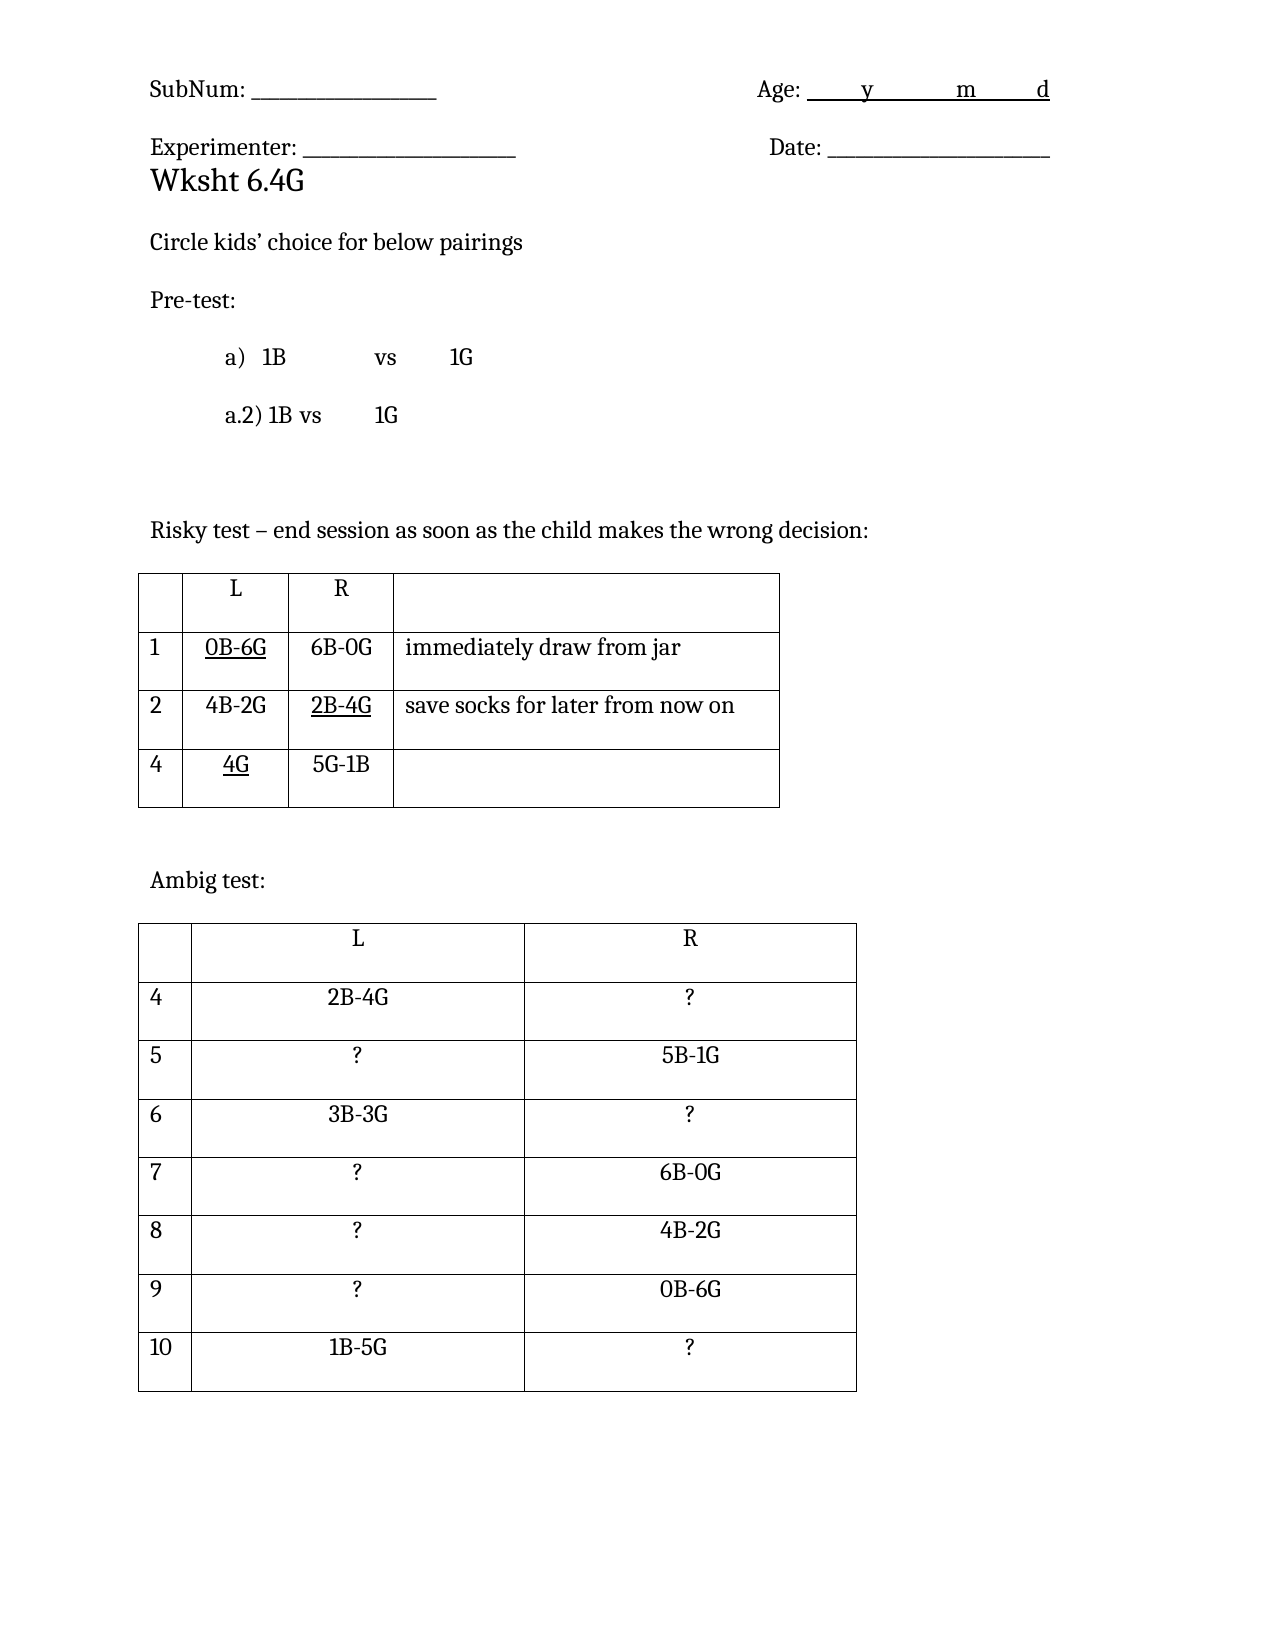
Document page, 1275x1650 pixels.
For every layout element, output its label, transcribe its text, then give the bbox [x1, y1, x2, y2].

table_cell 2 [139, 691, 182, 749]
table_cell save socks for later from now on [394, 691, 779, 749]
table_header [394, 574, 779, 632]
text Ambig test: [150, 866, 1125, 894]
list 1B vs 1G [225, 343, 1125, 372]
text Circle kids’ choice for below pairings [150, 228, 1125, 257]
table_cell ? [192, 1158, 524, 1215]
table_cell 4B-2G [183, 691, 288, 749]
table_cell ? [192, 1216, 524, 1274]
text Risky test – end session as soon as the child makes the wrong decision: [150, 516, 1125, 544]
table_cell 5 [139, 1041, 191, 1098]
table_header [139, 574, 182, 632]
table_cell 4B-2G [525, 1216, 856, 1274]
text Wksht 6.4G [150, 161, 1125, 199]
table_cell 6B-0G [289, 633, 393, 690]
table_header R [289, 574, 393, 632]
table_cell 10 [139, 1333, 191, 1391]
table_cell [394, 750, 779, 807]
table_cell 1 [139, 633, 182, 690]
table_cell 8 [139, 1216, 191, 1274]
text a.2) 1B vs 1G [225, 401, 1125, 429]
table_cell ? [192, 1275, 524, 1332]
table_cell 3B-3G [192, 1100, 524, 1157]
table_cell 6B-0G [525, 1158, 856, 1215]
table_cell immediately draw from jar [394, 633, 779, 690]
table_header R [525, 924, 856, 982]
table_cell ? [525, 983, 856, 1040]
table_cell 4 [139, 983, 191, 1040]
table_cell 1B-5G [192, 1333, 524, 1391]
table_cell 4 [139, 750, 182, 807]
table_cell 7 [139, 1158, 191, 1215]
table_cell 2B-4G [289, 691, 393, 749]
table_cell ? [525, 1333, 856, 1391]
table_cell 5B-1G [525, 1041, 856, 1098]
table_cell 2B-4G [192, 983, 524, 1040]
table_header L [183, 574, 288, 632]
table_cell 5G-1B [289, 750, 393, 807]
table_cell ? [192, 1041, 524, 1098]
table_header L [192, 924, 524, 982]
table_cell 0B-6G [183, 633, 288, 690]
text Pre-test: [150, 286, 1125, 314]
table_cell ? [525, 1100, 856, 1157]
table_cell 4G [183, 750, 288, 807]
table_cell 6 [139, 1100, 191, 1157]
table_header [139, 924, 191, 982]
table_cell 0B-6G [525, 1275, 856, 1332]
table_cell 9 [139, 1275, 191, 1332]
